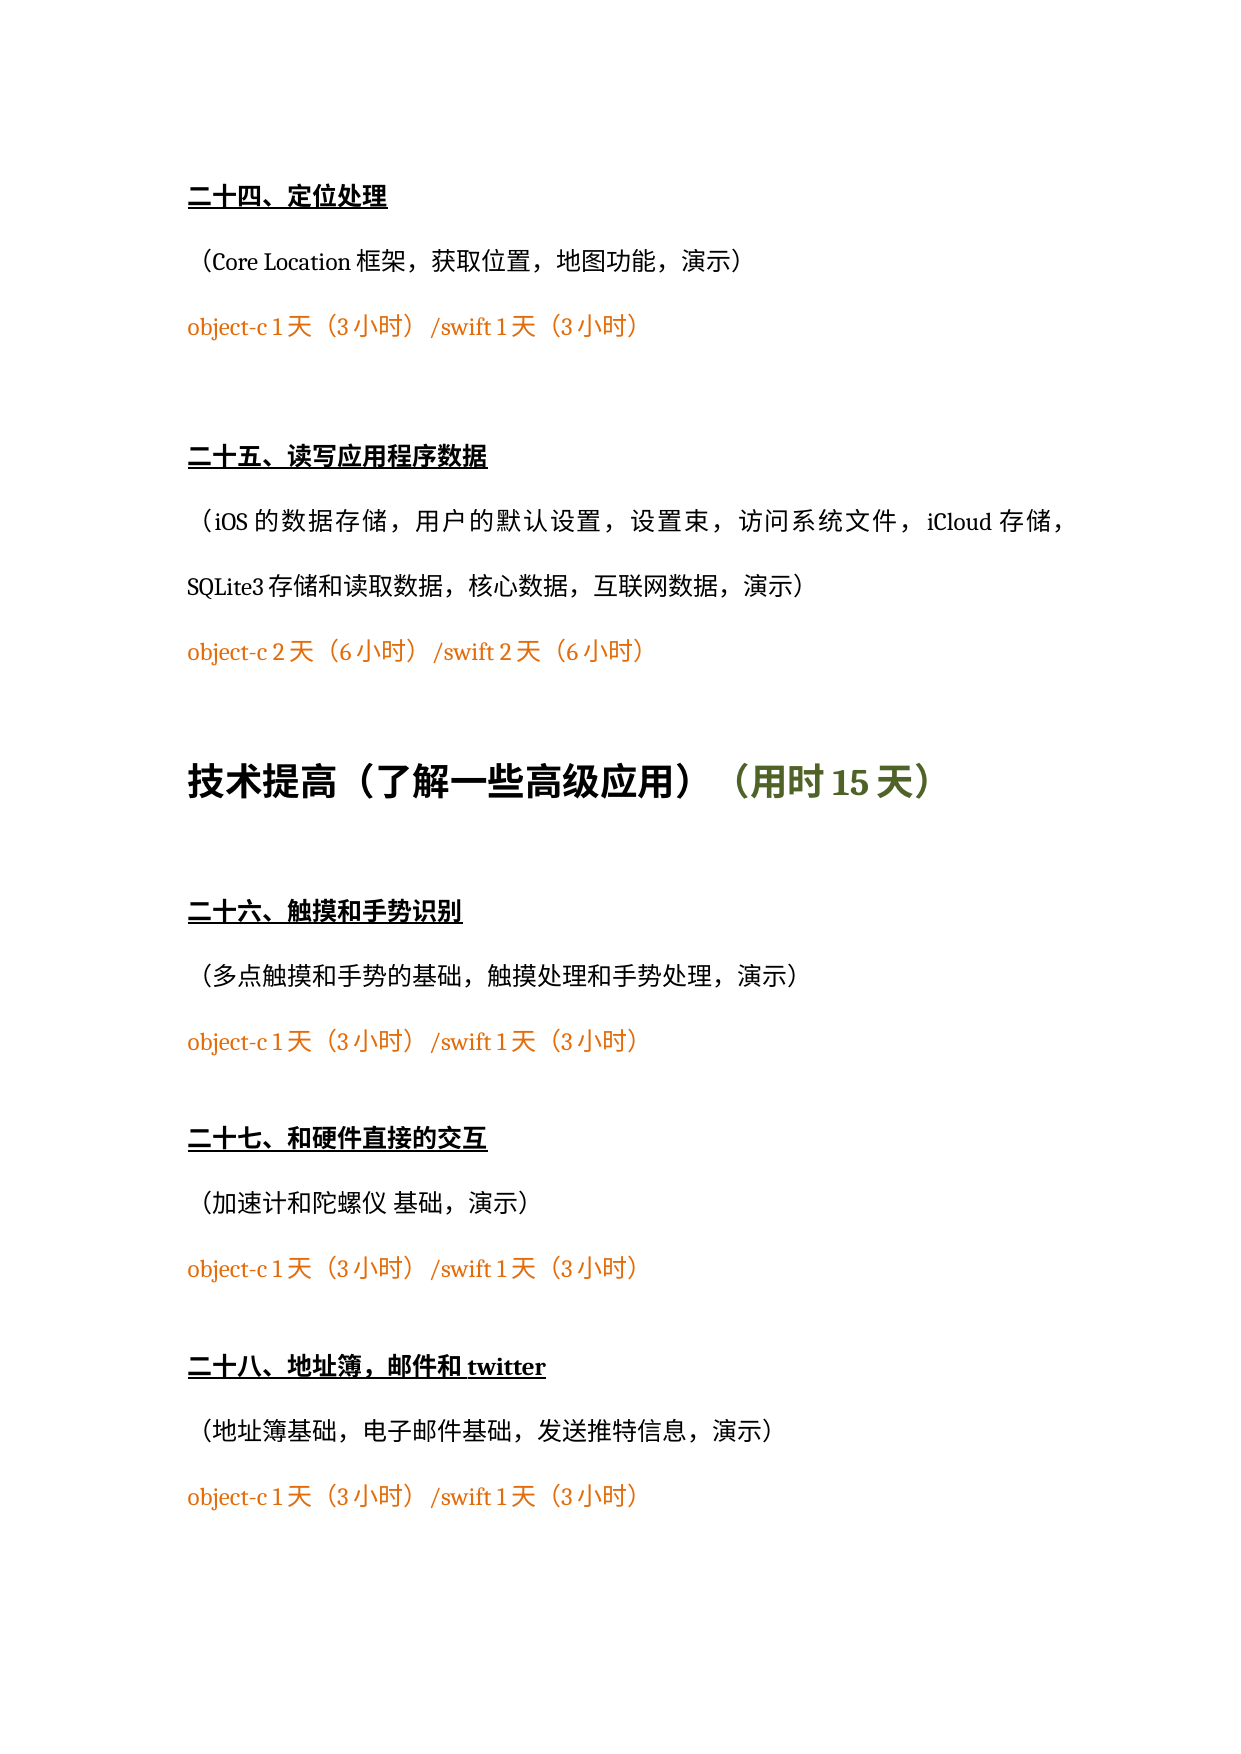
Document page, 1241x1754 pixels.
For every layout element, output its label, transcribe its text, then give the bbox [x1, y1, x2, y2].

text （地址簿基础，电子邮件基础，发送推特信息，演示） [187, 1397, 1053, 1462]
text 二十八、地址簿，邮件和twitter [187, 1332, 1053, 1397]
text （加速计和陀螺仪 基础，演示） [187, 1169, 1053, 1234]
text （iOS的数据存储，用户的默认设置，设置束，访问系统文件，iCloud存储，SQLite3存储和读取数据，核心数据，互联网数据，演示） [187, 487, 1053, 617]
text （Core Location框架，获取位置，地图功能，演示） [187, 227, 1053, 292]
text object-c 1天（3小时）/swift 1天（3小时） [187, 1007, 1053, 1072]
text （多点触摸和手势的基础，触摸处理和手势处理，演示） [187, 942, 1053, 1007]
text 二十七、和硬件直接的交互 [187, 1104, 1053, 1169]
text 二十四、定位处理 [187, 162, 1053, 227]
text object-c 1天（3小时）/swift 1天（3小时） [187, 1462, 1053, 1527]
text 二十五、读写应用程序数据 [187, 422, 1053, 487]
text object-c 1天（3小时）/swift 1天（3小时） [187, 292, 1053, 357]
text 二十六、触摸和手势识别 [187, 877, 1053, 942]
text 技术提高（了解一些高级应用）（用时15天） [187, 747, 1053, 812]
text object-c 1天（3小时）/swift 1天（3小时） [187, 1234, 1053, 1299]
text object-c 2天（6小时）/swift 2天（6小时） [187, 617, 1053, 682]
